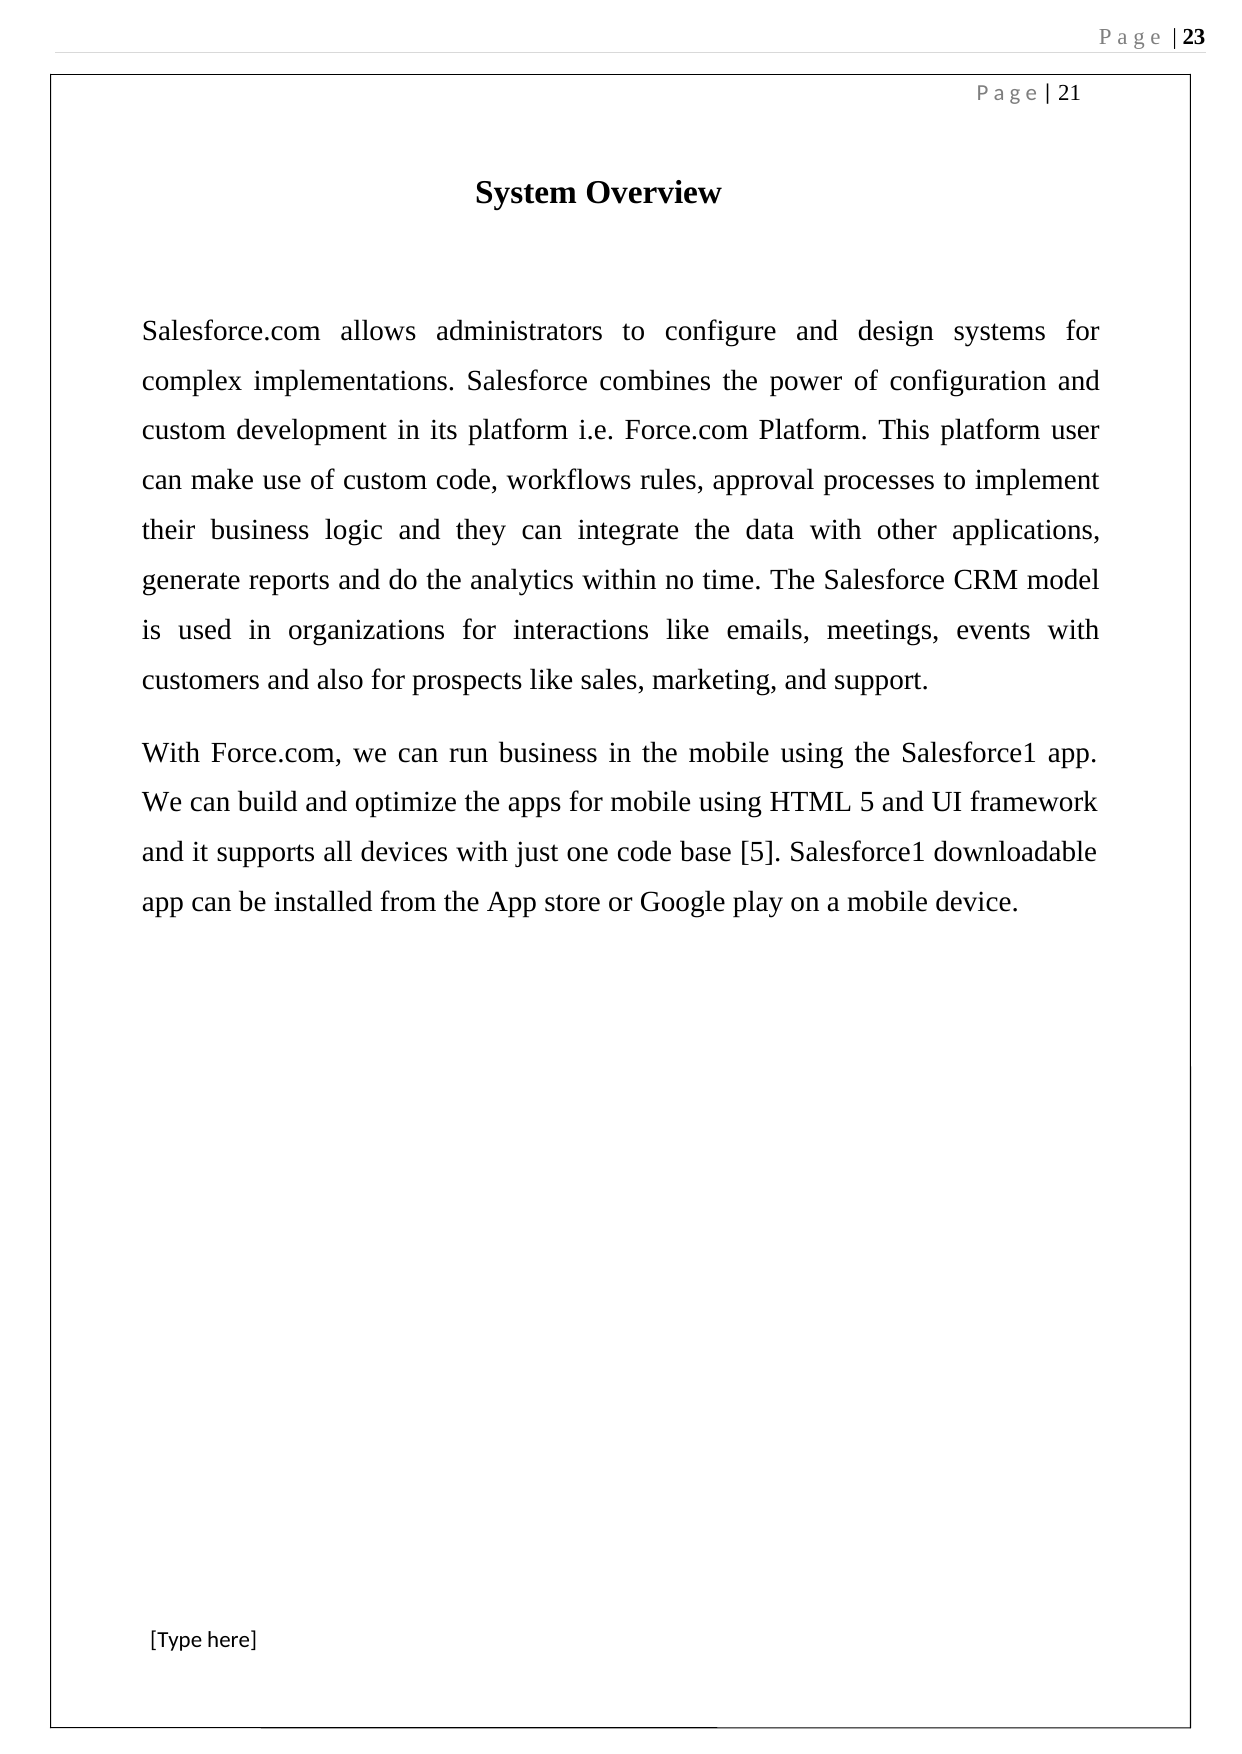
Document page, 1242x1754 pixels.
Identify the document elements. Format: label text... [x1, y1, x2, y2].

text System Overview [475, 172, 1205, 210]
text P a g e | 23 [142, 24, 1205, 49]
text Salesforce.com allows administrators to configure and design systems for complex implementations. Salesforce combines the power of configuration and custom development in its platform i.e. Force.com Platform. This platform user can make use of custom code, workflows rules, approval processes to implement their business logic and they can integrate the data with other applications, generate reports and do the analytics within no time. The Salesforce CRM model is used in organizations for interactions like emails, meetings, events with customers and also for prospects like sales, marketing, and support. [142, 313, 1101, 696]
text With Force.com, we can run business in the mobile using the Salesforce1 app. We can build and optimize the apps for mobile using HTML 5 and UI framework and it supports all devices with just one code base [5]. Salesforce1 downloadable app can be installed from the App store or Google play on a mobile device. [142, 735, 1099, 917]
